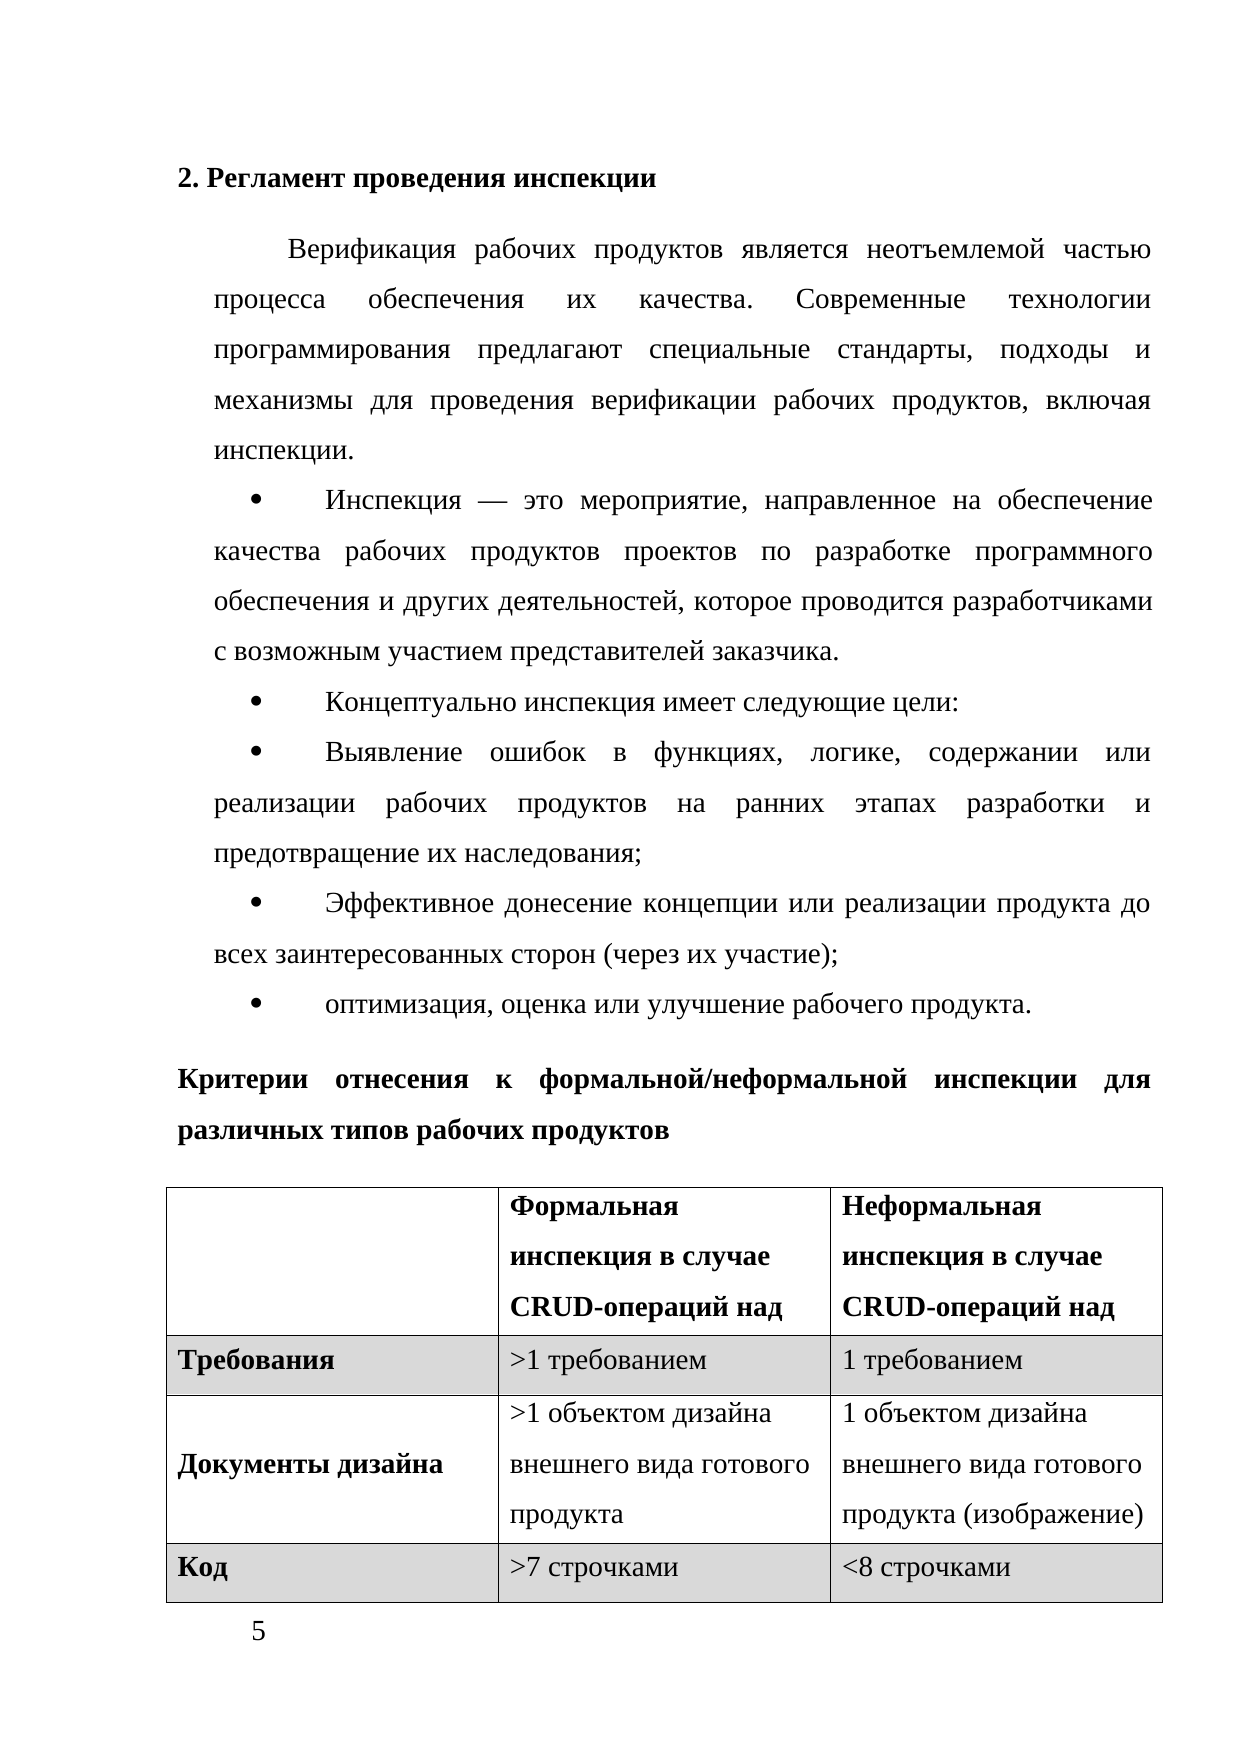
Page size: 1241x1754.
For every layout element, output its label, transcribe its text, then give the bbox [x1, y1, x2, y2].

list оптимизация, оценка или улучшение рабочего продукта. [213, 986, 1152, 1020]
list Эффективное донесение концепции или реализации продукта до всех заинтересованных сторон (через их участие); [213, 885, 1152, 969]
table_cell <8 строчками [831, 1544, 1162, 1602]
list Концептуально инспекция имеет следующие цели: [213, 684, 1154, 717]
table_cell 1 требованием [831, 1336, 1162, 1394]
table_cell 1 объектом дизайна внешнего вида готового продукта (изображение) [831, 1396, 1162, 1543]
table_cell >7 строчками [499, 1544, 830, 1602]
subtitle Критерии отнесения к формальной/неформальной инспекции для различных типов рабочих продуктов [177, 1061, 1152, 1145]
list Выявление ошибок в функциях, логике, содержании или реализации рабочих продуктов на ранних этапах разработки и предотвращение их наследования; [213, 734, 1152, 868]
table_cell Документы дизайна [167, 1396, 498, 1543]
table_header Неформальная инспекция в случае CRUD-операций над [831, 1188, 1162, 1335]
text Верификация рабочих продуктов является неотъемлемой частью процесса обеспечения их качества. Современные технологии программирования предлагают специальные стандарты, подходы и механизмы для проведения верификации рабочих продуктов, включая инспекции. [213, 231, 1152, 466]
table_cell Требования [167, 1336, 498, 1394]
table_cell >1 требованием [499, 1336, 830, 1394]
table_cell Код [167, 1544, 498, 1602]
table_header Формальная инспекция в случае CRUD-операций над [499, 1188, 830, 1335]
table_header [167, 1188, 498, 1335]
table_cell >1 объектом дизайна внешнего вида готового продукта [499, 1396, 830, 1543]
list Инспекция — это мероприятие, направленное на обеспечение качества рабочих продуктов проектов по разработке программного обеспечения и других деятельностей, которое проводится разработчиками с возможным участием представителей заказчика. [213, 482, 1154, 667]
subtitle 2. Регламент проведения инспекции [177, 160, 1152, 193]
